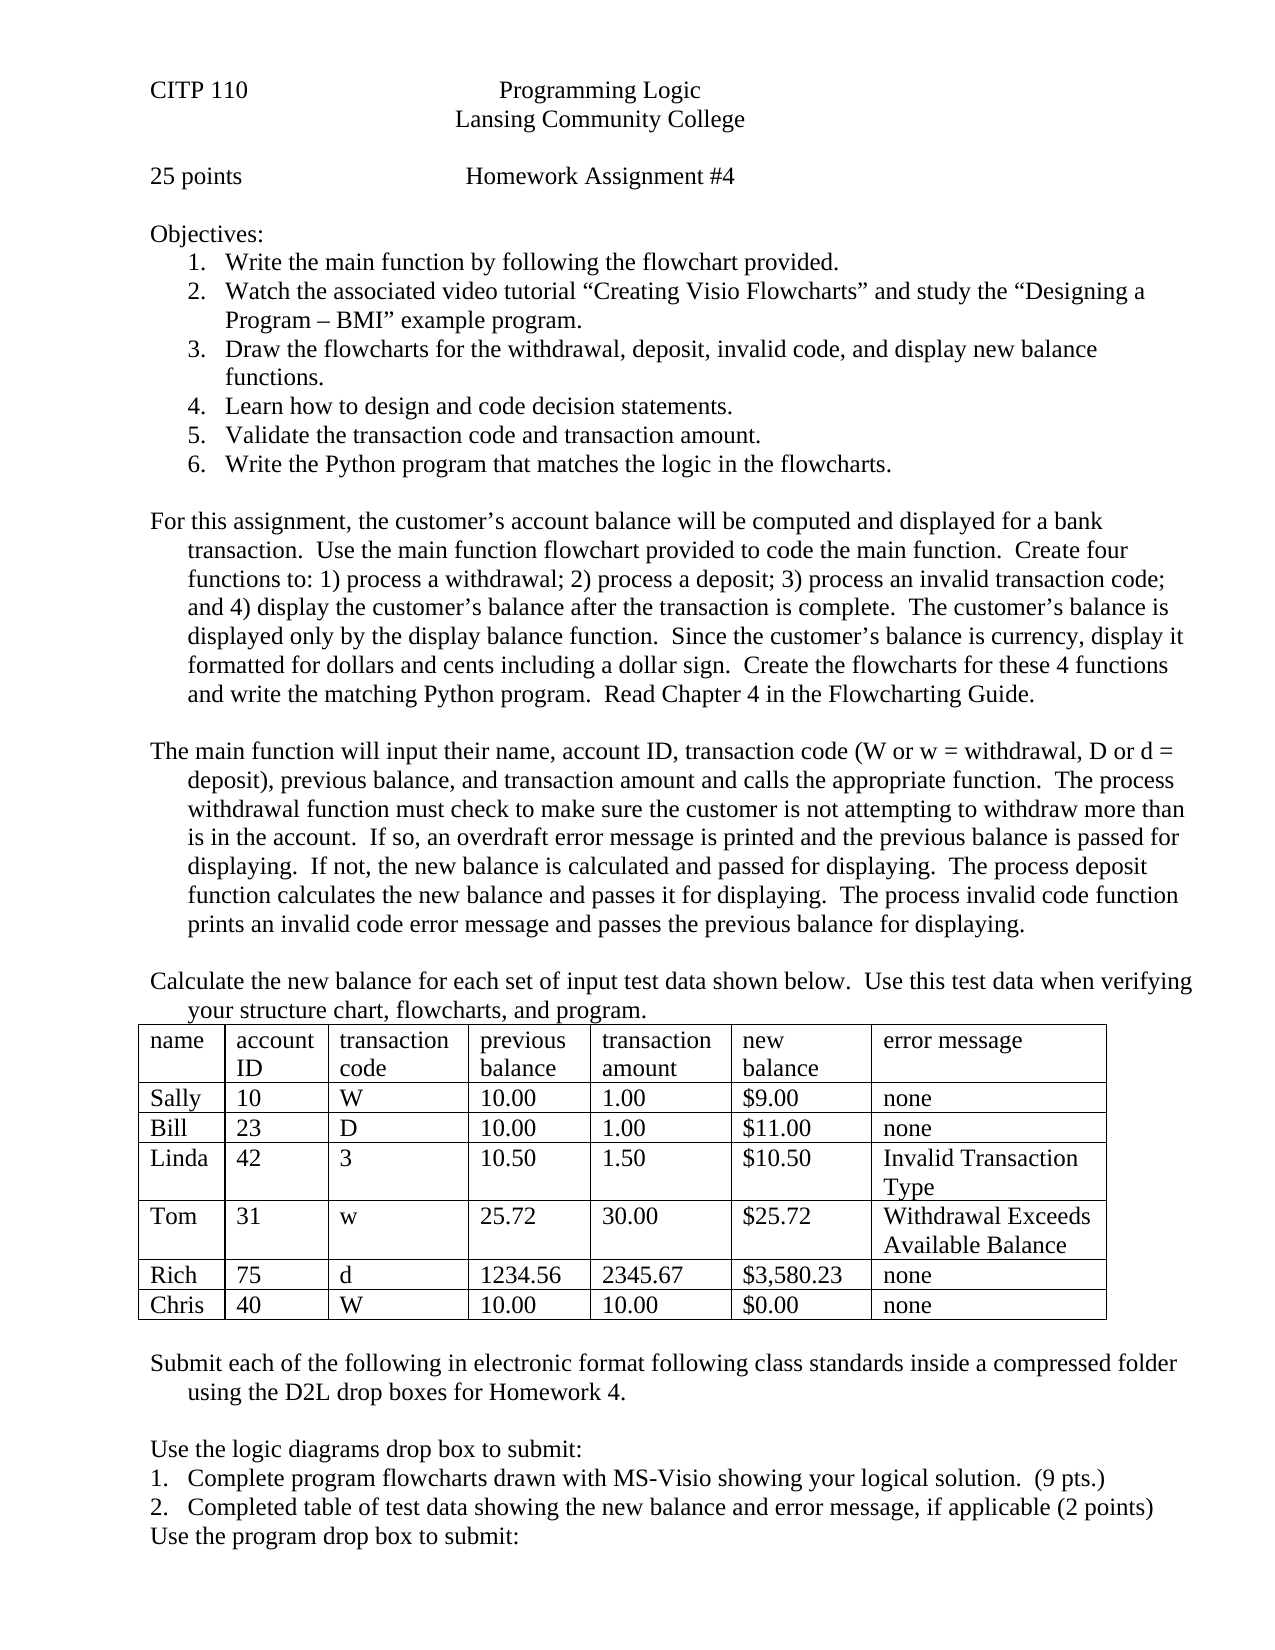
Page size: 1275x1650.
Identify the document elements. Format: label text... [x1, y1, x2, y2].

table_cell $11.00 [732, 1113, 871, 1142]
list Draw the flowcharts for the withdrawal, deposit, invalid code, and display new balance functions. [187, 334, 1200, 391]
table_header new balance [732, 1025, 871, 1082]
table_header name [139, 1025, 224, 1082]
list Completed table of test data showing the new balance and error message, if applicable (2 points) [150, 1492, 1200, 1521]
list Write the main function by following the flowchart provided. [187, 247, 1200, 276]
table_cell d [329, 1260, 468, 1289]
table_cell $3,580.23 [732, 1260, 871, 1289]
table_cell 25.72 [469, 1201, 590, 1259]
text For this assignment, the customer’s account balance will be computed and displayed for a bank transaction. Use the main function flowchart provided to code the main function. Create four functions to: 1) process a withdrawal; 2) process a deposit; 3) process an invalid transaction code; and 4) display the customer’s balance after the transaction is complete. The customer’s balance is displayed only by the display balance function. Since the customer’s balance is currency, display it formatted for dollars and cents including a dollar sign. Create the flowcharts for these 4 functions and write the matching Python program. Read Chapter 4 in the Flowcharting Guide. [150, 506, 1200, 707]
table_cell w [329, 1201, 468, 1259]
table_cell 1.00 [591, 1083, 731, 1112]
text Calculate the new balance for each set of input test data shown below. Use this test data when verifying your structure chart, flowcharts, and program. [150, 966, 1200, 1024]
table_cell Linda [139, 1143, 224, 1200]
list Watch the associated video tutorial “Creating Visio Flowcharts” and study the “Designing a Program – BMI” example program. [187, 276, 1200, 334]
table_cell Withdrawal Exceeds Available Balance [872, 1201, 1106, 1259]
table_cell none [872, 1083, 1106, 1112]
table_cell 2345.67 [591, 1260, 731, 1289]
table_cell none [872, 1113, 1106, 1142]
text Use the logic diagrams drop box to submit: [150, 1434, 1200, 1463]
table_cell Chris [139, 1290, 224, 1318]
table_cell Invalid Transaction Type [872, 1143, 1106, 1200]
text Use the program drop box to submit: [150, 1521, 1200, 1549]
table_cell 1234.56 [469, 1260, 590, 1289]
table_cell 31 [226, 1201, 328, 1259]
table_cell $10.50 [732, 1143, 871, 1200]
table_cell 42 [226, 1143, 328, 1200]
text The main function will input their name, account ID, transaction code (W or w = withdrawal, D or d = deposit), previous balance, and transaction amount and calls the appropriate function. The process withdrawal function must check to make sure the customer is not attempting to withdraw more than is in the account. If so, an overdraft error message is printed and the previous balance is passed for displaying. If not, the new balance is calculated and passed for displaying. The process deposit function calculates the new balance and passes it for displaying. The process invalid code function prints an invalid code error message and passes the previous balance for displaying. [150, 736, 1200, 937]
table_cell $25.72 [732, 1201, 871, 1259]
table_cell Tom [139, 1201, 224, 1259]
table_cell 3 [329, 1143, 468, 1200]
table_header transaction amount [591, 1025, 731, 1082]
table_header account ID [226, 1025, 328, 1082]
table_cell Sally [139, 1083, 224, 1112]
table_header previous balance [469, 1025, 590, 1082]
table_cell 10.50 [469, 1143, 590, 1200]
table_cell 30.00 [591, 1201, 731, 1259]
table_cell D [329, 1113, 468, 1142]
list Complete program flowcharts drawn with MS-Visio showing your logical solution. (9 pts.) [150, 1463, 1200, 1492]
table_header error message [872, 1025, 1106, 1082]
list Write the Python program that matches the logic in the flowcharts. [187, 449, 1200, 477]
table_cell W [329, 1083, 468, 1112]
table_cell none [872, 1260, 1106, 1289]
table_cell 75 [226, 1260, 328, 1289]
table_cell 40 [226, 1290, 328, 1318]
table_header transaction code [329, 1025, 468, 1082]
table_cell Bill [139, 1113, 224, 1142]
text Objectives: [150, 219, 1200, 247]
table_cell W [329, 1290, 468, 1318]
table_cell 10.00 [591, 1290, 731, 1318]
table_cell 1.50 [591, 1143, 731, 1200]
table_cell $9.00 [732, 1083, 871, 1112]
table_cell 23 [226, 1113, 328, 1142]
table_cell 10.00 [469, 1290, 590, 1318]
table_cell 10 [226, 1083, 328, 1112]
table_cell 1.00 [591, 1113, 731, 1142]
list Validate the transaction code and transaction amount. [187, 420, 1200, 449]
table_cell none [872, 1290, 1106, 1318]
text Submit each of the following in electronic format following class standards inside a compressed folder using the D2L drop boxes for Homework 4. [150, 1348, 1200, 1406]
list Learn how to design and code decision statements. [187, 391, 1200, 420]
table_cell $0.00 [732, 1290, 871, 1318]
text 25 points Homework Assignment #4 [150, 161, 1200, 190]
table_cell Rich [139, 1260, 224, 1289]
table_cell 10.00 [469, 1113, 590, 1142]
table_cell 10.00 [469, 1083, 590, 1112]
